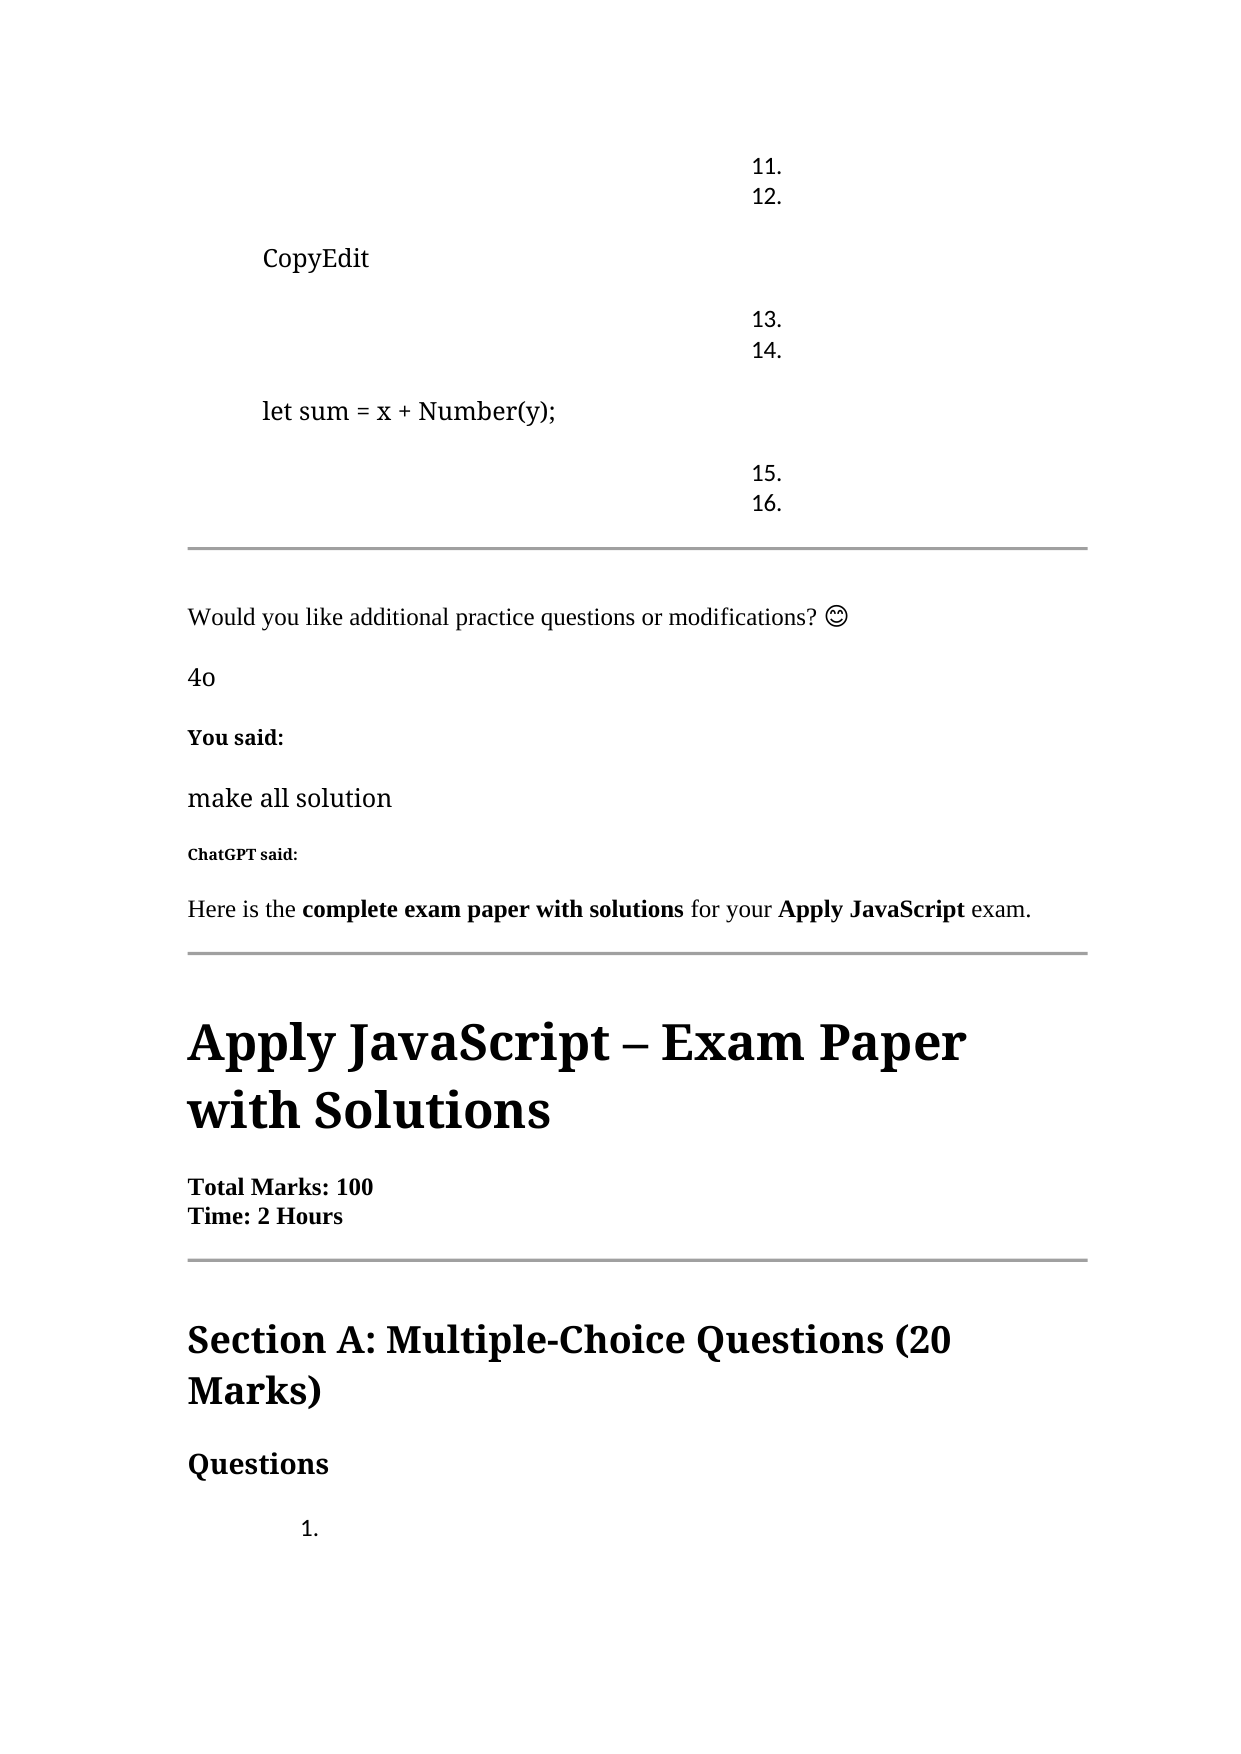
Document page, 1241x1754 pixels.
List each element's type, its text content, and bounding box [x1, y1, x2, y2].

text Total Marks: 100 Time: 2 Hours [187, 1172, 1053, 1229]
text 4o [187, 659, 1053, 694]
subtitle Section A: Multiple-Choice Questions (20 Marks) [187, 1313, 1053, 1415]
subtitle Questions [187, 1444, 1053, 1483]
text make all solution [187, 780, 1053, 814]
text let sum = x + Number(y); [262, 394, 1053, 428]
text Here is the complete exam paper with solutions for your Apply JavaScript exam. [187, 894, 1053, 923]
subtitle Apply JavaScript – Exam Paper with Solutions [187, 1007, 1053, 1143]
text Would you like additional practice questions or modifications? 😊 [187, 602, 1053, 630]
subtitle You said: [187, 723, 1053, 751]
subtitle ChatGPT said: [187, 844, 1053, 865]
text CopyEdit [262, 240, 1053, 274]
